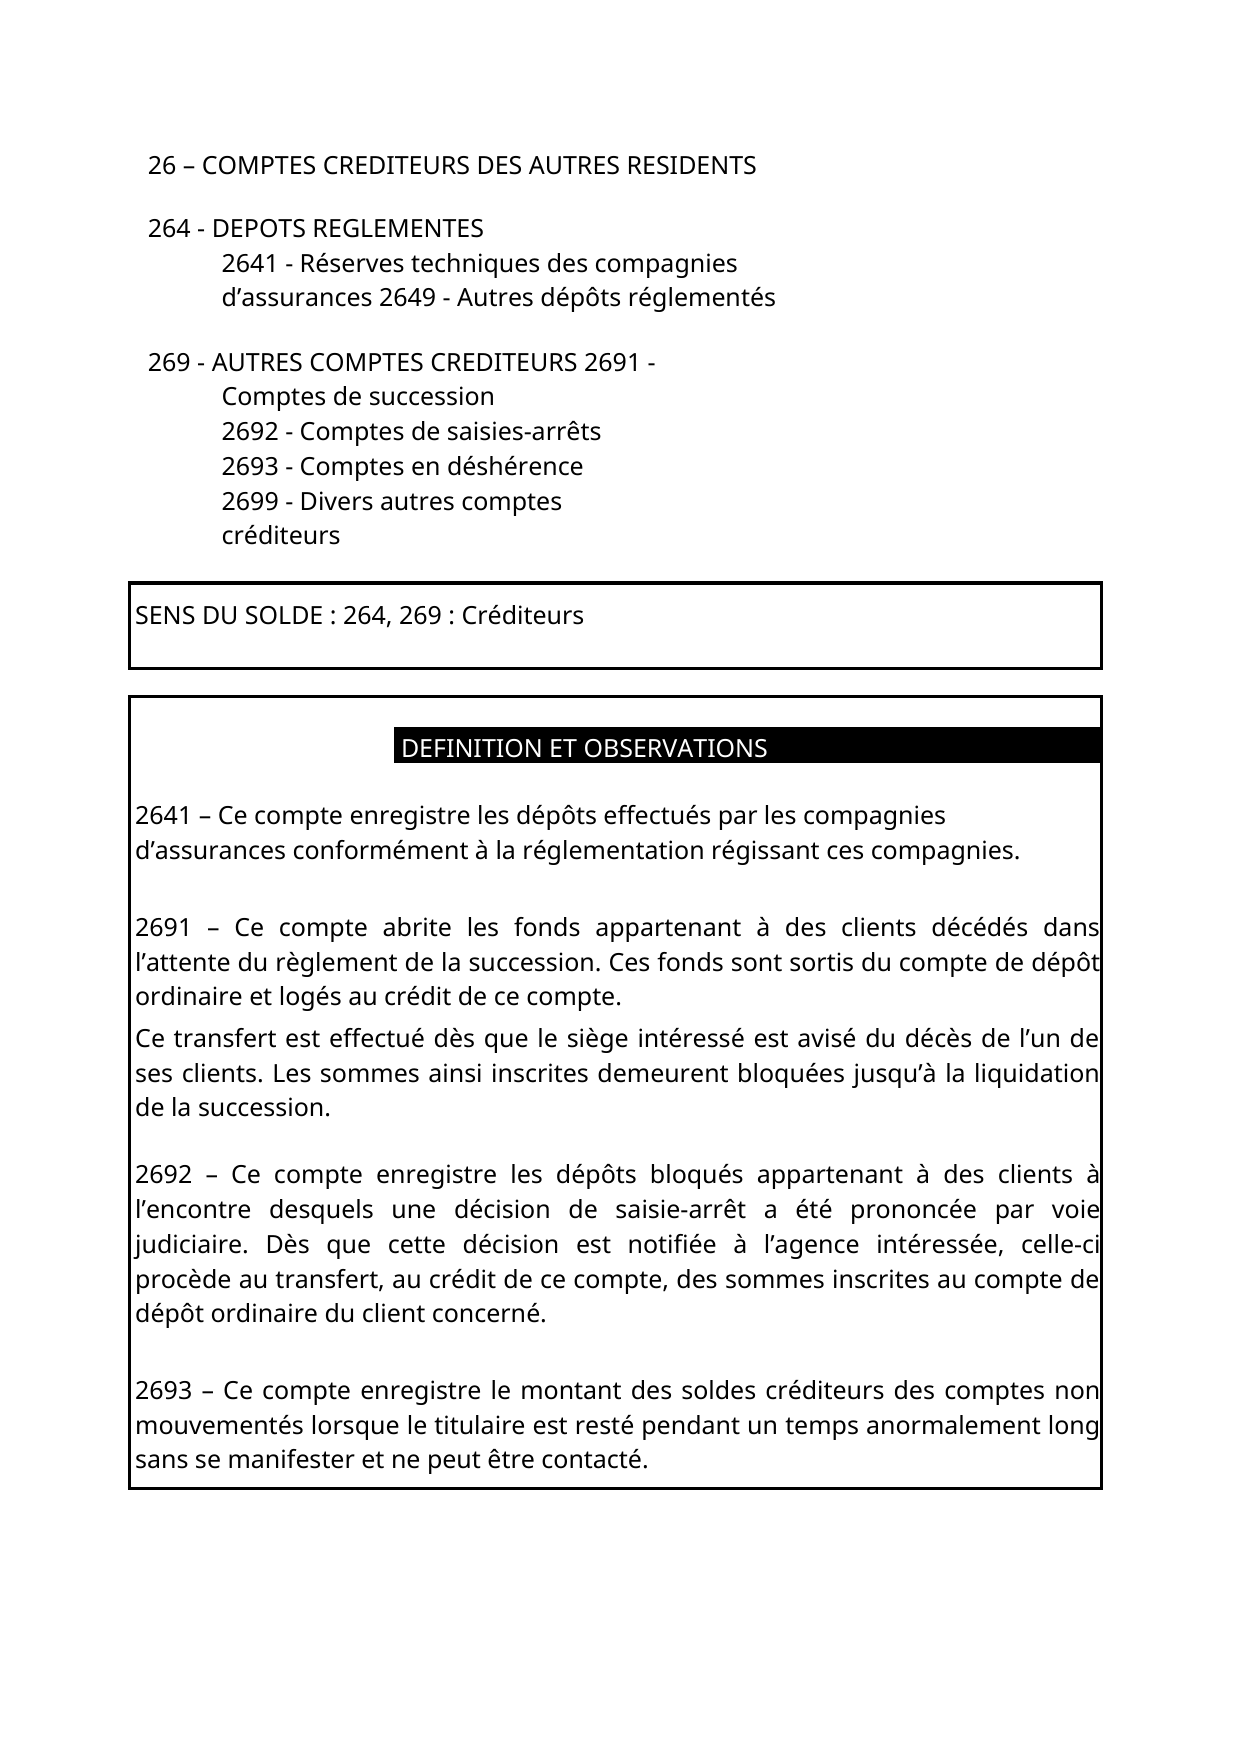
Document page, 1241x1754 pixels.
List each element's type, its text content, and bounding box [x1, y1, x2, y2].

text 264 - DEPOTS REGLEMENTES 2641 - Réserves techniques des compagnies d’assurances 2649 - Autres dépôts réglementés [148, 211, 887, 314]
table_header SENS DU SOLDE : 264, 269 : Créditeurs [131, 585, 1100, 667]
table_header 2641 – Ce compte enregistre les dépôts effectués par les compagnies d’assurances conformément à la réglementation régissant ces compagnies. 2691 – Ce compte abrite les fonds appartenant à des clients décédés dans l’attente du règlement de la succession. Ces fonds sont sortis du compte de dépôt ordinaire et logés au crédit de ce compte. Ce transfert est effectué dès que le siège intéressé est avisé du décès de l’un de ses clients. Les sommes ainsi inscrites demeurent bloquées jusqu’à la liquidation de la succession. 2692 – Ce compte enregistre les dépôts bloqués appartenant à des clients à l’encontre desquels une décision de saisie-arrêt a été prononcée par voie judiciaire. Dès que cette décision est notifiée à l’agence intéressée, celle-ci procède au transfert, au crédit de ce compte, des sommes inscrites au compte de dépôt ordinaire du client concerné. 2693 – Ce compte enregistre le montant des soldes créditeurs des comptes non mouvementés lorsque le titulaire est resté pendant un temps anormalement long sans se manifester et ne peut être contacté. 2699 – Sont logés dans ce compte les autres comptes bloqués. [131, 698, 1100, 1487]
text 26 – COMPTES CREDITEURS DES AUTRES RESIDENTS [148, 148, 1112, 181]
text 269 - AUTRES COMPTES CREDITEURS 2691 - Comptes de succession 2692 - Comptes de saisies-arrêts 2693 - Comptes en déshérence 2699 - Divers autres comptes créditeurs [148, 344, 677, 552]
